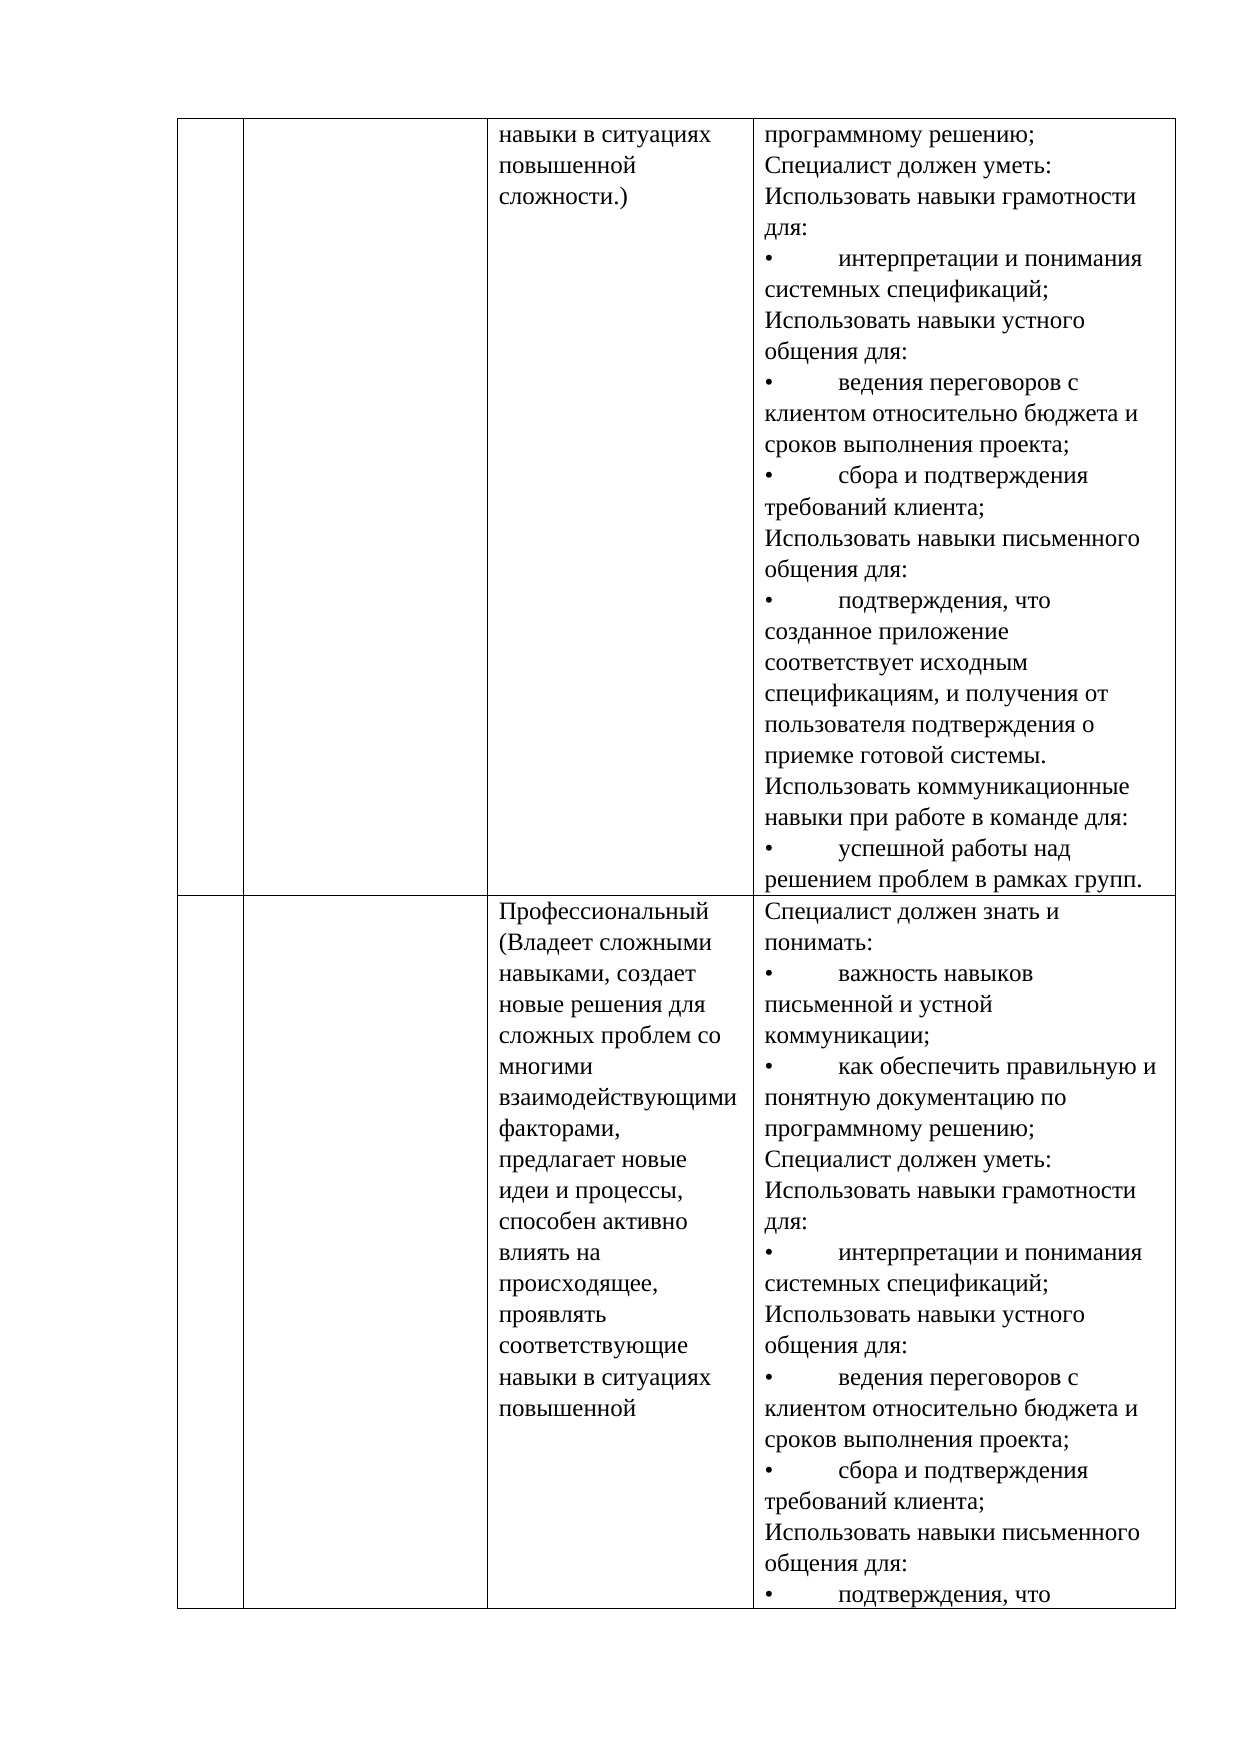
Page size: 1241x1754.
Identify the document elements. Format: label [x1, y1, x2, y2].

table_cell [178, 896, 243, 1608]
table_cell [178, 119, 243, 895]
table_cell [488, 119, 753, 895]
table_cell [754, 896, 1175, 1608]
table_cell [488, 896, 753, 1608]
table_cell [244, 896, 487, 1608]
table_cell [244, 119, 487, 895]
table_cell [754, 119, 1175, 895]
